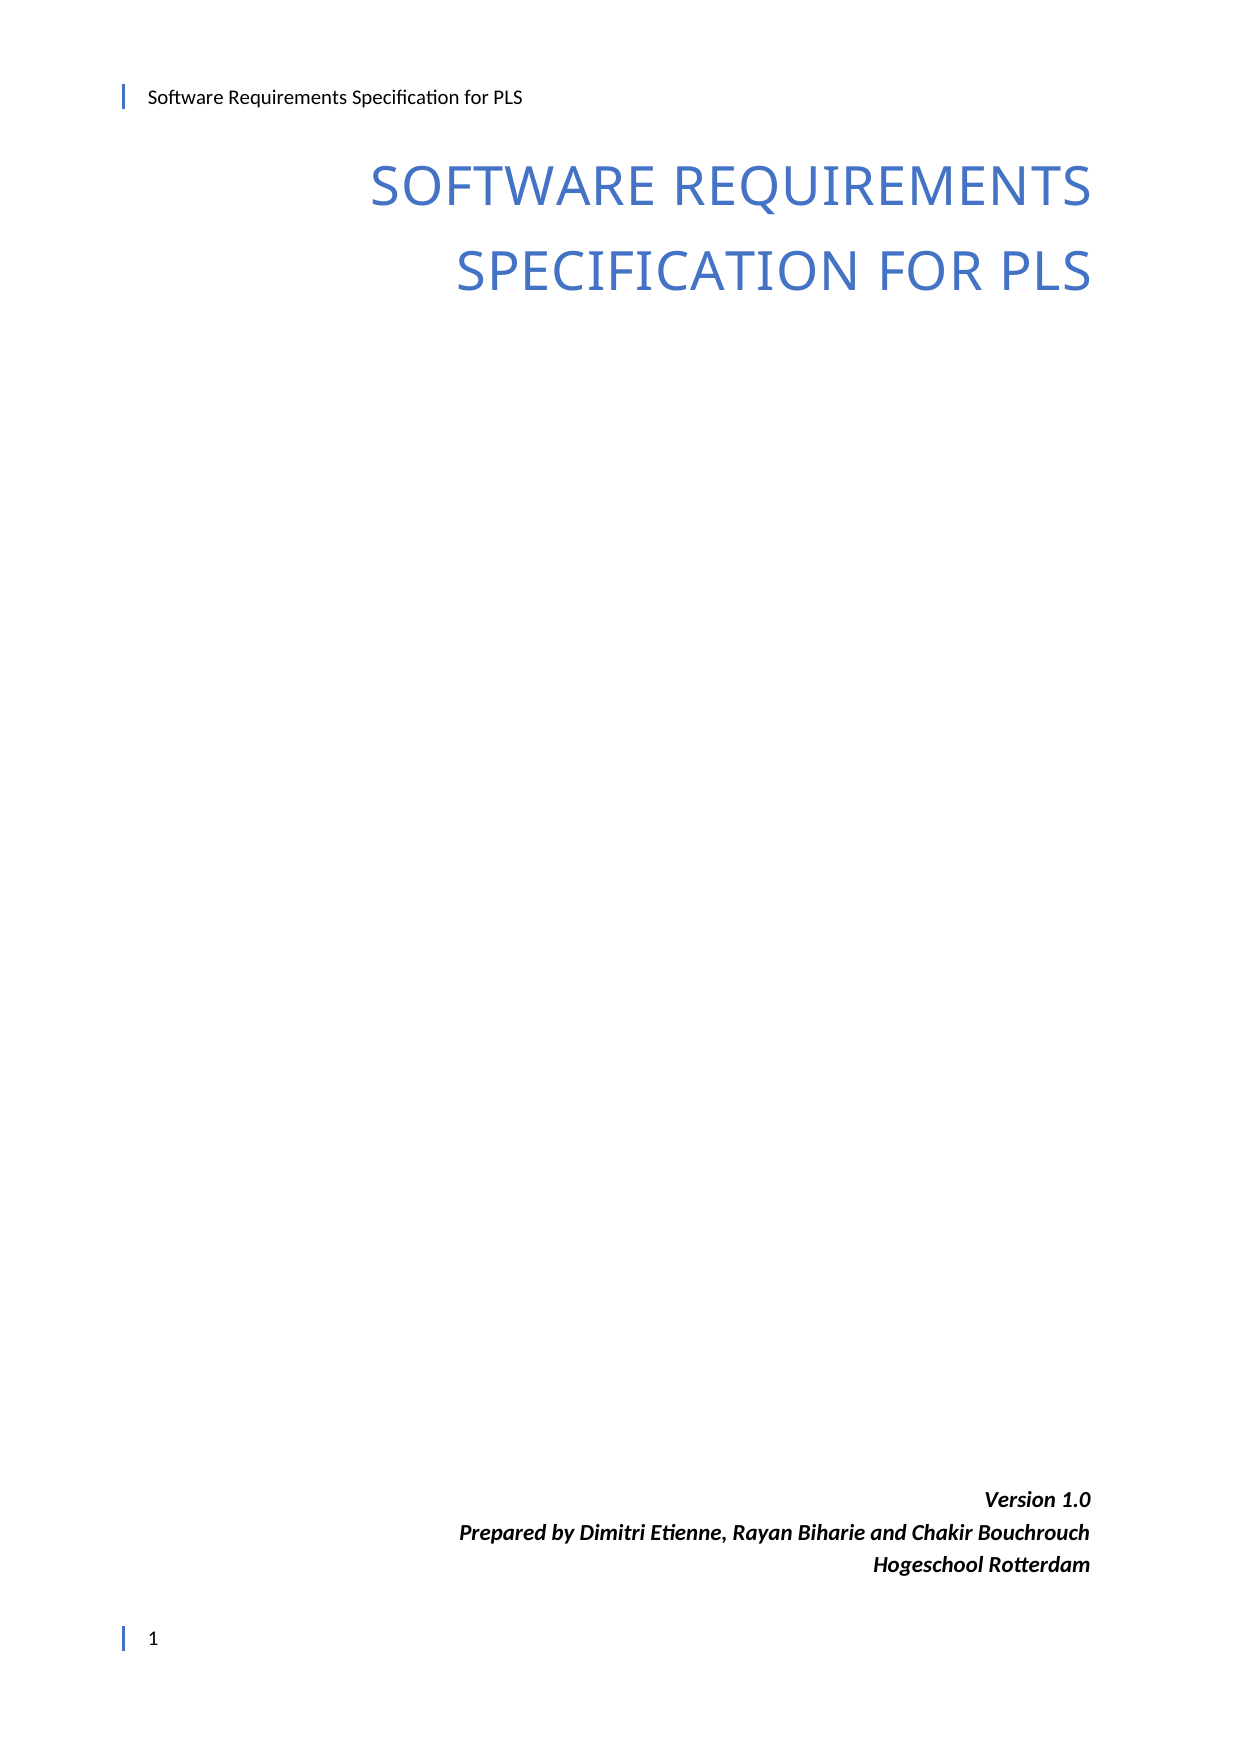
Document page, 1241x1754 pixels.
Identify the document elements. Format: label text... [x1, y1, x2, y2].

text Hogeschool Rotterdam [148, 1550, 1093, 1578]
text Version 1.0 [148, 1486, 1093, 1513]
title Software Requirements Specification for PLS [148, 148, 1093, 306]
text Prepared by Dimitri Etienne, Rayan Biharie and Chakir Bouchrouch [148, 1518, 1093, 1546]
